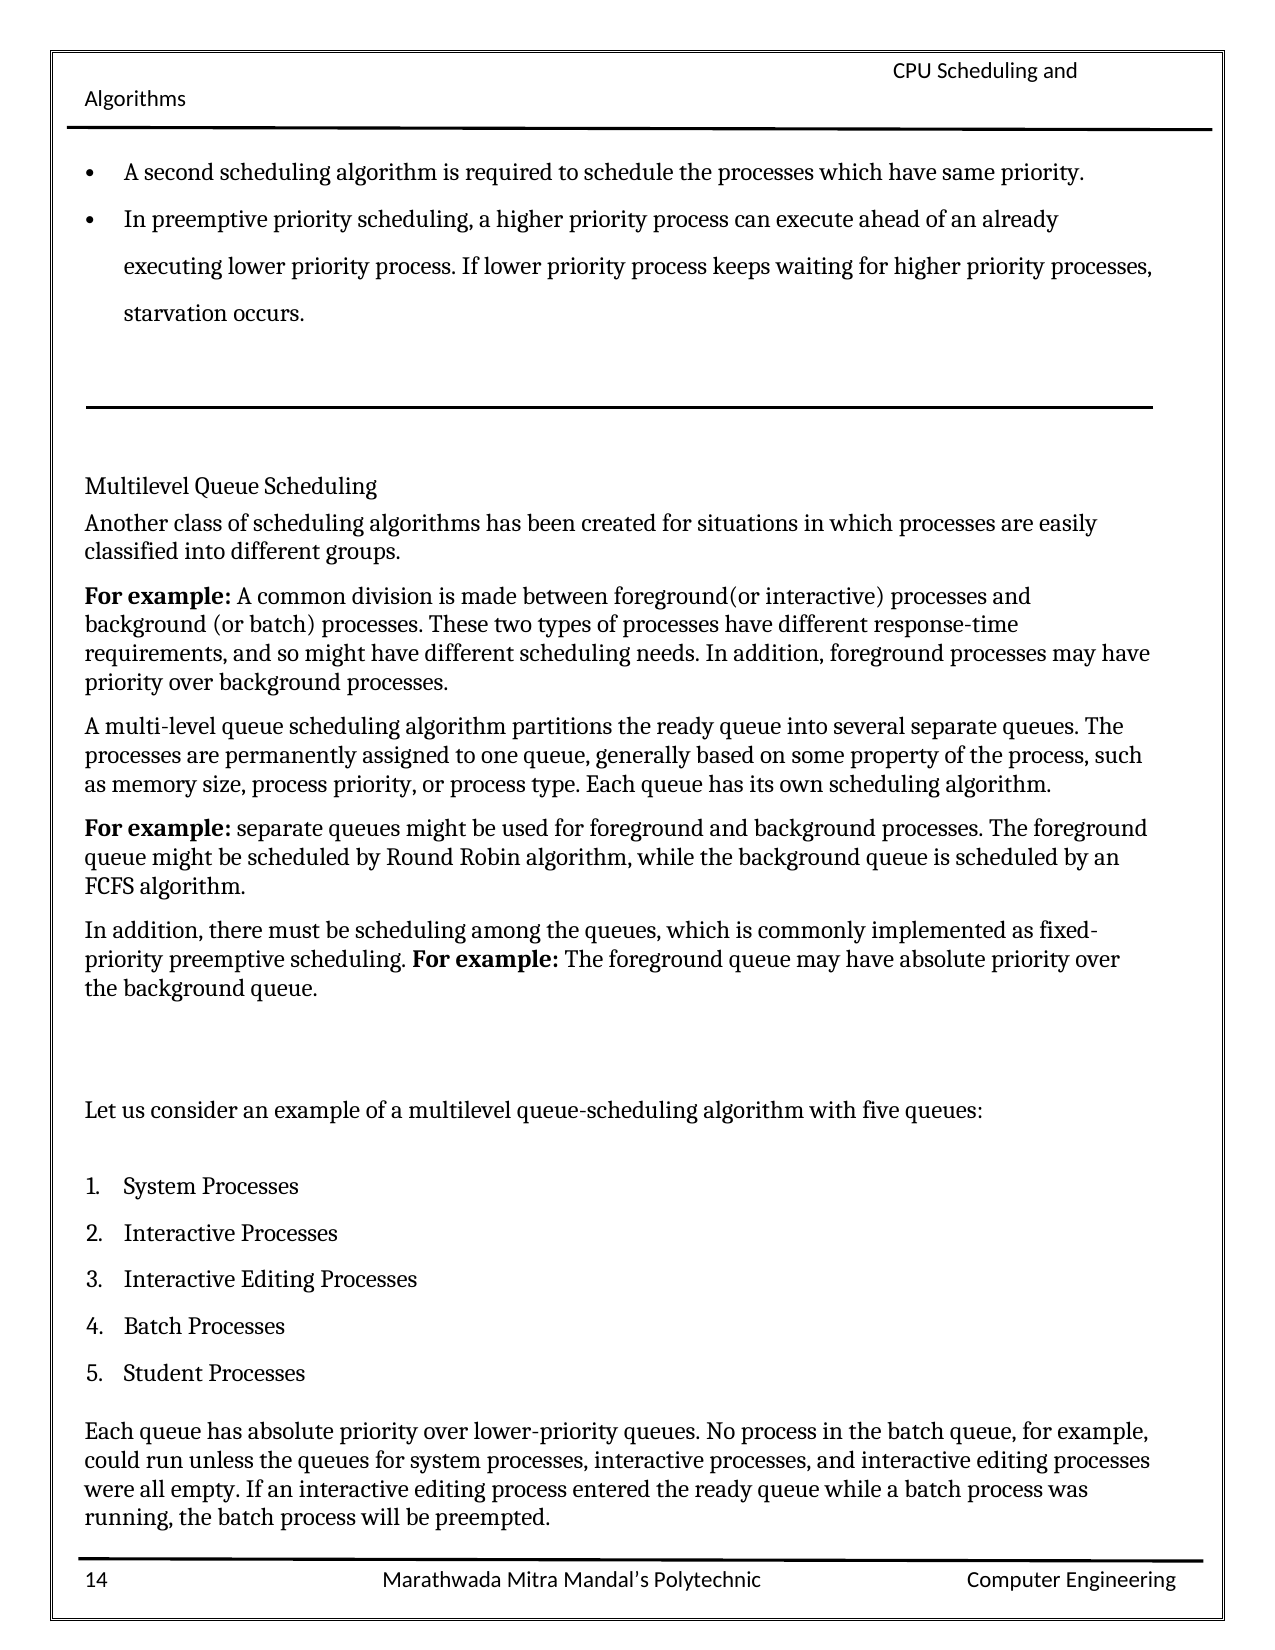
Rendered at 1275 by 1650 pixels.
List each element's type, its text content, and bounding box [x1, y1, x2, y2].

text Another class of scheduling algorithms has been created for situations in which processes are easily classified into different groups. [84, 508, 1153, 566]
list A second scheduling algorithm is required to schedule the processes which have same priority. [86, 140, 1153, 187]
list Interactive Editing Processes [86, 1247, 1153, 1294]
list Student Processes [86, 1341, 1153, 1388]
text For example: A common division is made between foreground(or interactive) processes and background (or batch) processes. These two types of processes have different response-time requirements, and so might have different scheduling needs. In addition, foreground processes may have priority over background processes. [84, 582, 1153, 697]
text Each queue has absolute priority over lower-priority queues. No process in the batch queue, for example, could run unless the queues for system processes, interactive processes, and interactive editing processes were all empty. If an interactive editing process entered the ready queue while a batch process was running, the batch process will be preempted. [84, 1417, 1153, 1532]
list Interactive Processes [86, 1200, 1153, 1247]
list In preemptive priority scheduling, a higher priority process can execute ahead of an already executing lower priority process. If lower priority process keeps waiting for higher priority processes, starvation occurs. [86, 187, 1153, 328]
subtitle Multilevel Queue Scheduling [84, 438, 1153, 501]
list System Processes [86, 1153, 1153, 1200]
text A multi-level queue scheduling algorithm partitions the ready queue into several separate queues. The processes are permanently assigned to one queue, generally based on some property of the process, such as memory size, process priority, or process type. Each queue has its own scheduling algorithm. [84, 712, 1153, 798]
text In addition, there must be scheduling among the queues, which is commonly implemented as fixed-priority preemptive scheduling. For example: The foreground queue may have absolute priority over the background queue. [84, 916, 1153, 1002]
text Let us consider an example of a multilevel queue-scheduling algorithm with five queues: [84, 1096, 1153, 1124]
list Batch Processes [86, 1294, 1153, 1341]
text For example: separate queues might be used for foreground and background processes. The foreground queue might be scheduled by Round Robin algorithm, while the background queue is scheduled by an FCFS algorithm. [84, 814, 1153, 900]
